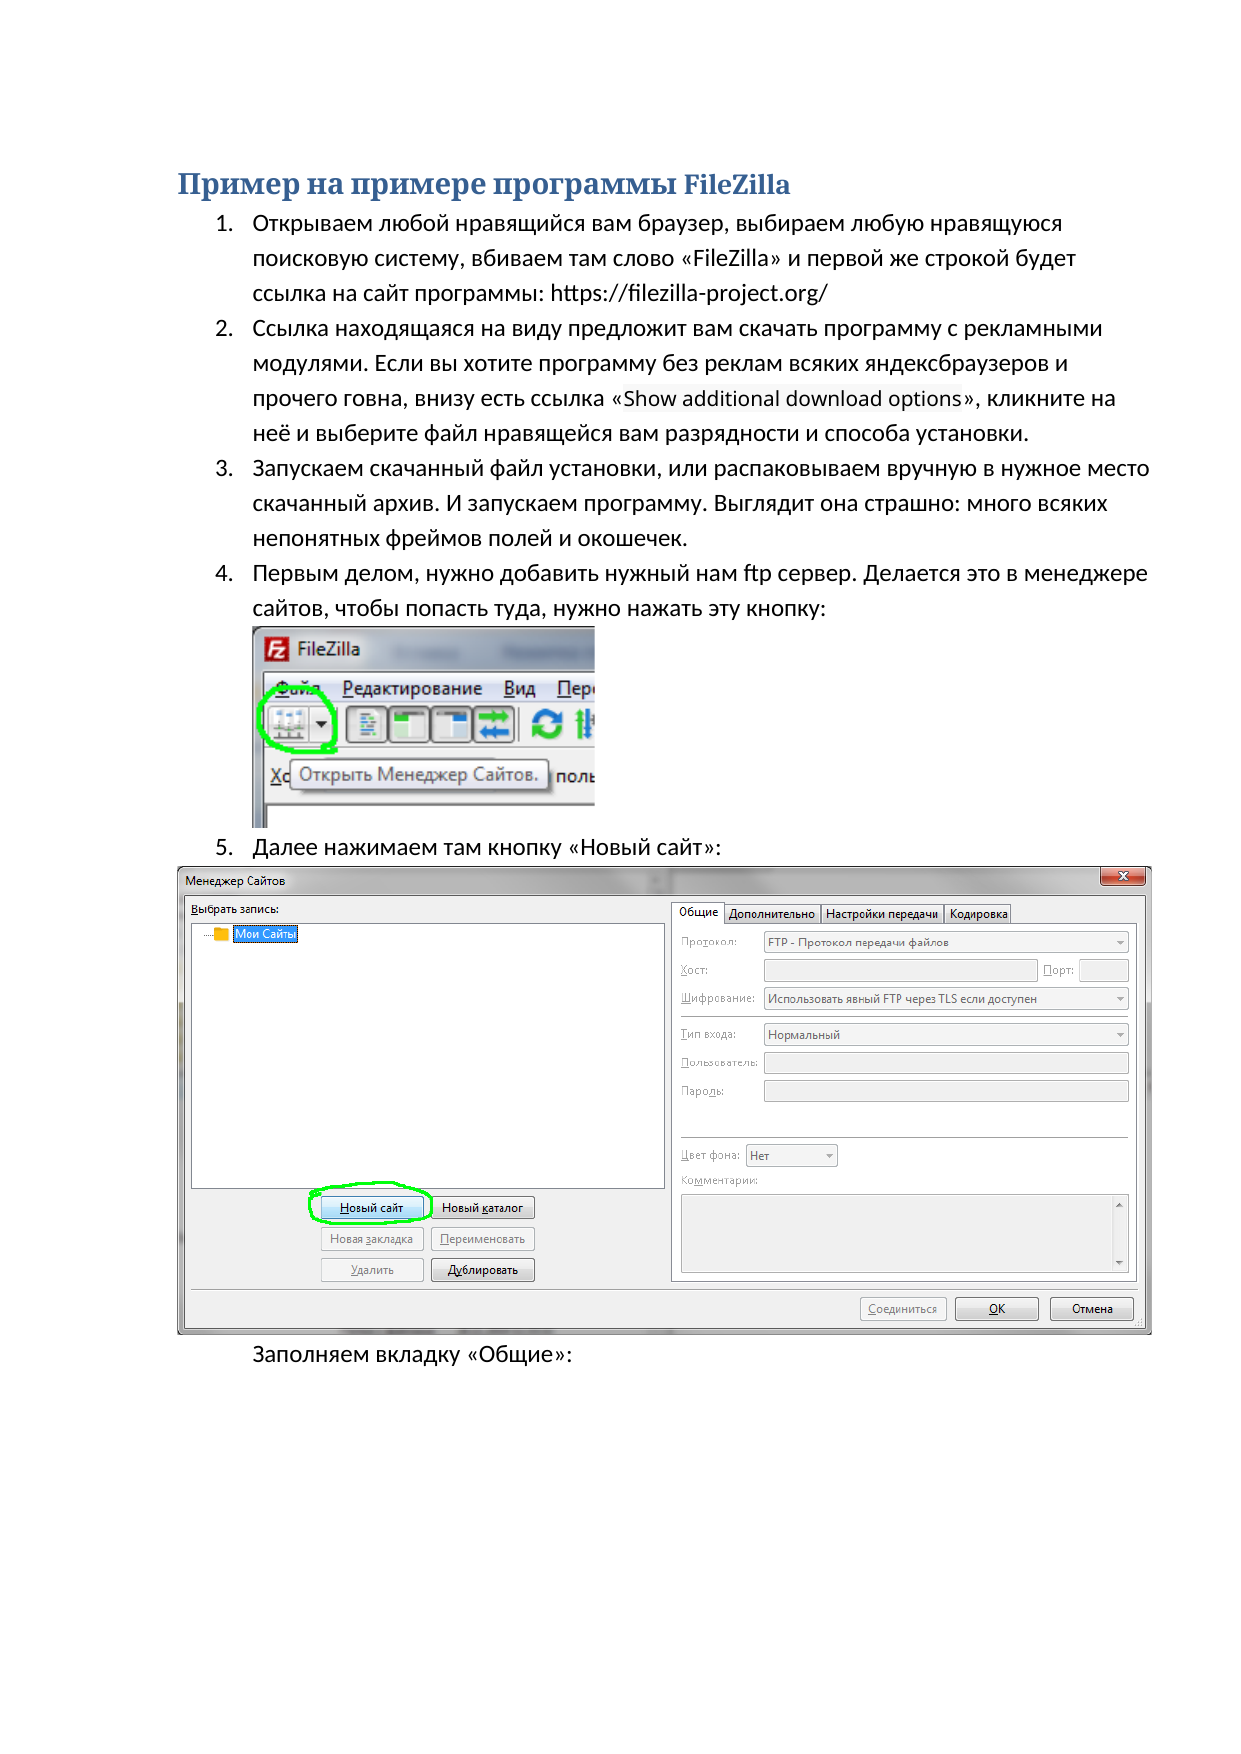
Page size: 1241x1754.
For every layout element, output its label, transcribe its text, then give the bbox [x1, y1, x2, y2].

picture [252, 626, 595, 828]
picture [177, 866, 1152, 1335]
list Открываем любой нравящийся вам браузер, выбираем любую нравящуюся поисковую систему, вбиваем там слово «FileZilla» и первой же строкой будет ссылка на сайт программы: https://filezilla-project.org/ [215, 207, 1152, 307]
list Далее нажимаем там кнопку «Новый сайт»: [215, 831, 1152, 862]
list Заполняем вкладку «Общие»: [252, 1338, 1152, 1369]
subtitle Пример на примере программы FileZilla [177, 168, 1152, 202]
list Ссылка находящаяся на виду предложит вам скачать программу с рекламными модулями. Если вы хотите программу без реклам всяких яндексбраузеров и прочего говна, внизу есть ссылка «Show additional download options», кликните на неё и выберите файл нравящейся вам разрядности и способа установки. [215, 312, 1152, 447]
list Запускаем скачанный файл установки, или распаковываем вручную в нужное место скачанный архив. И запускаем программу. Выглядит она страшно: много всяких непонятных фреймов полей и окошечек. [215, 452, 1152, 552]
